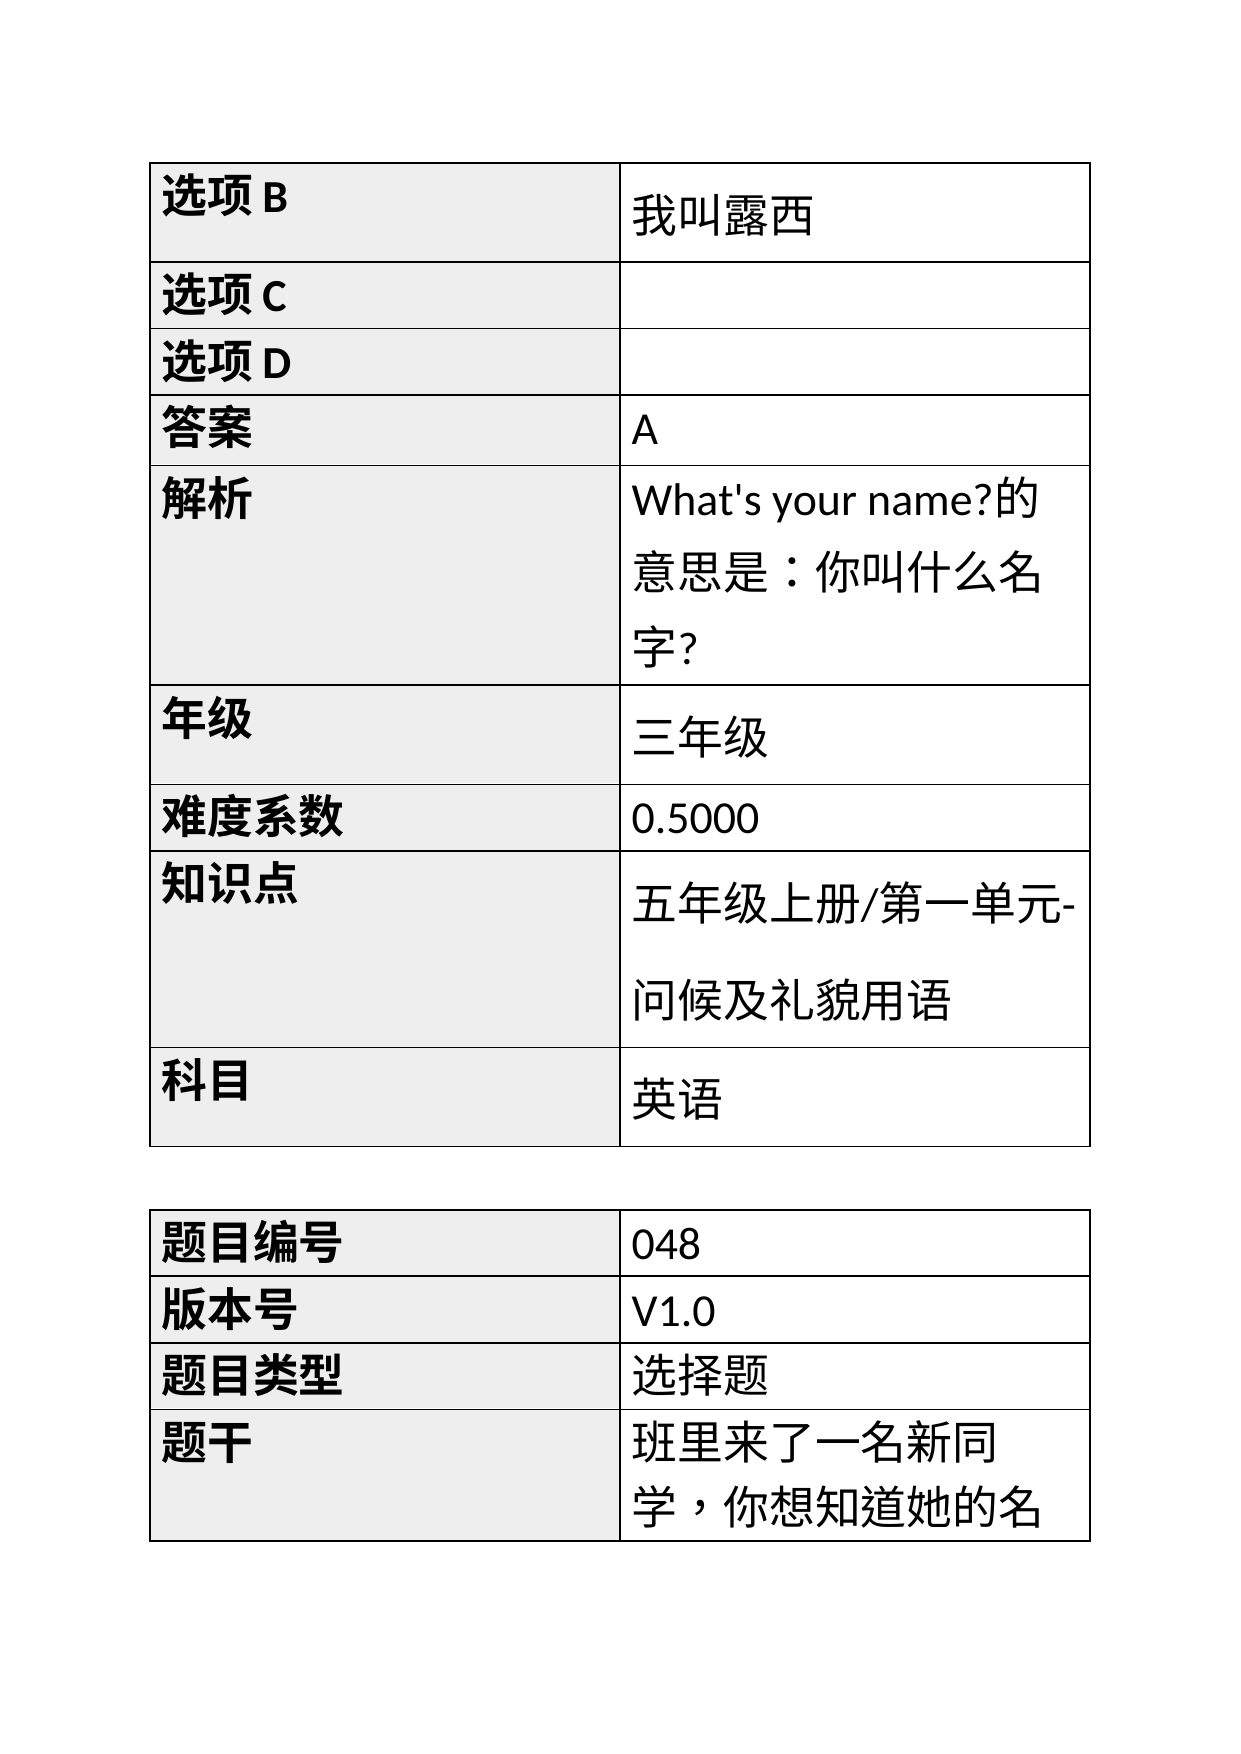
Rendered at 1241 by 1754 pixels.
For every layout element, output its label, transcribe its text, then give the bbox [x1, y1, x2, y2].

table_header 题目编号 [151, 1211, 619, 1275]
table_cell 0.5000 [621, 785, 1089, 850]
table_cell 题目类型 [151, 1344, 619, 1408]
table_cell 五年级上册/第一单元-问候及礼貌用语 [621, 852, 1089, 1047]
table_cell 选择题 [621, 1344, 1089, 1408]
table_cell 我叫露西 [621, 164, 1089, 261]
table_cell [621, 329, 1089, 394]
table_cell 题干 [151, 1410, 619, 1540]
table_cell 选项B [151, 164, 619, 261]
table_cell 难度系数 [151, 785, 619, 850]
table_cell [621, 263, 1089, 328]
table_cell 版本号 [151, 1277, 619, 1342]
table_cell 三年级 [621, 686, 1089, 783]
table_cell 选项D [151, 329, 619, 394]
table_cell 答案 [151, 396, 619, 464]
table_cell 年级 [151, 686, 619, 783]
table_cell 英语 [621, 1048, 1089, 1146]
table_cell V1.0 [621, 1277, 1089, 1342]
table_cell 科目 [151, 1048, 619, 1146]
table_cell 选项C [151, 263, 619, 328]
table_header 048 [621, 1211, 1089, 1275]
table_cell A [621, 396, 1089, 464]
table_cell 知识点 [151, 852, 619, 1047]
table_cell What's your name?的意思是：你叫什么名字? [621, 466, 1089, 684]
table_cell 解析 [151, 466, 619, 684]
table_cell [621, 1410, 1089, 1540]
